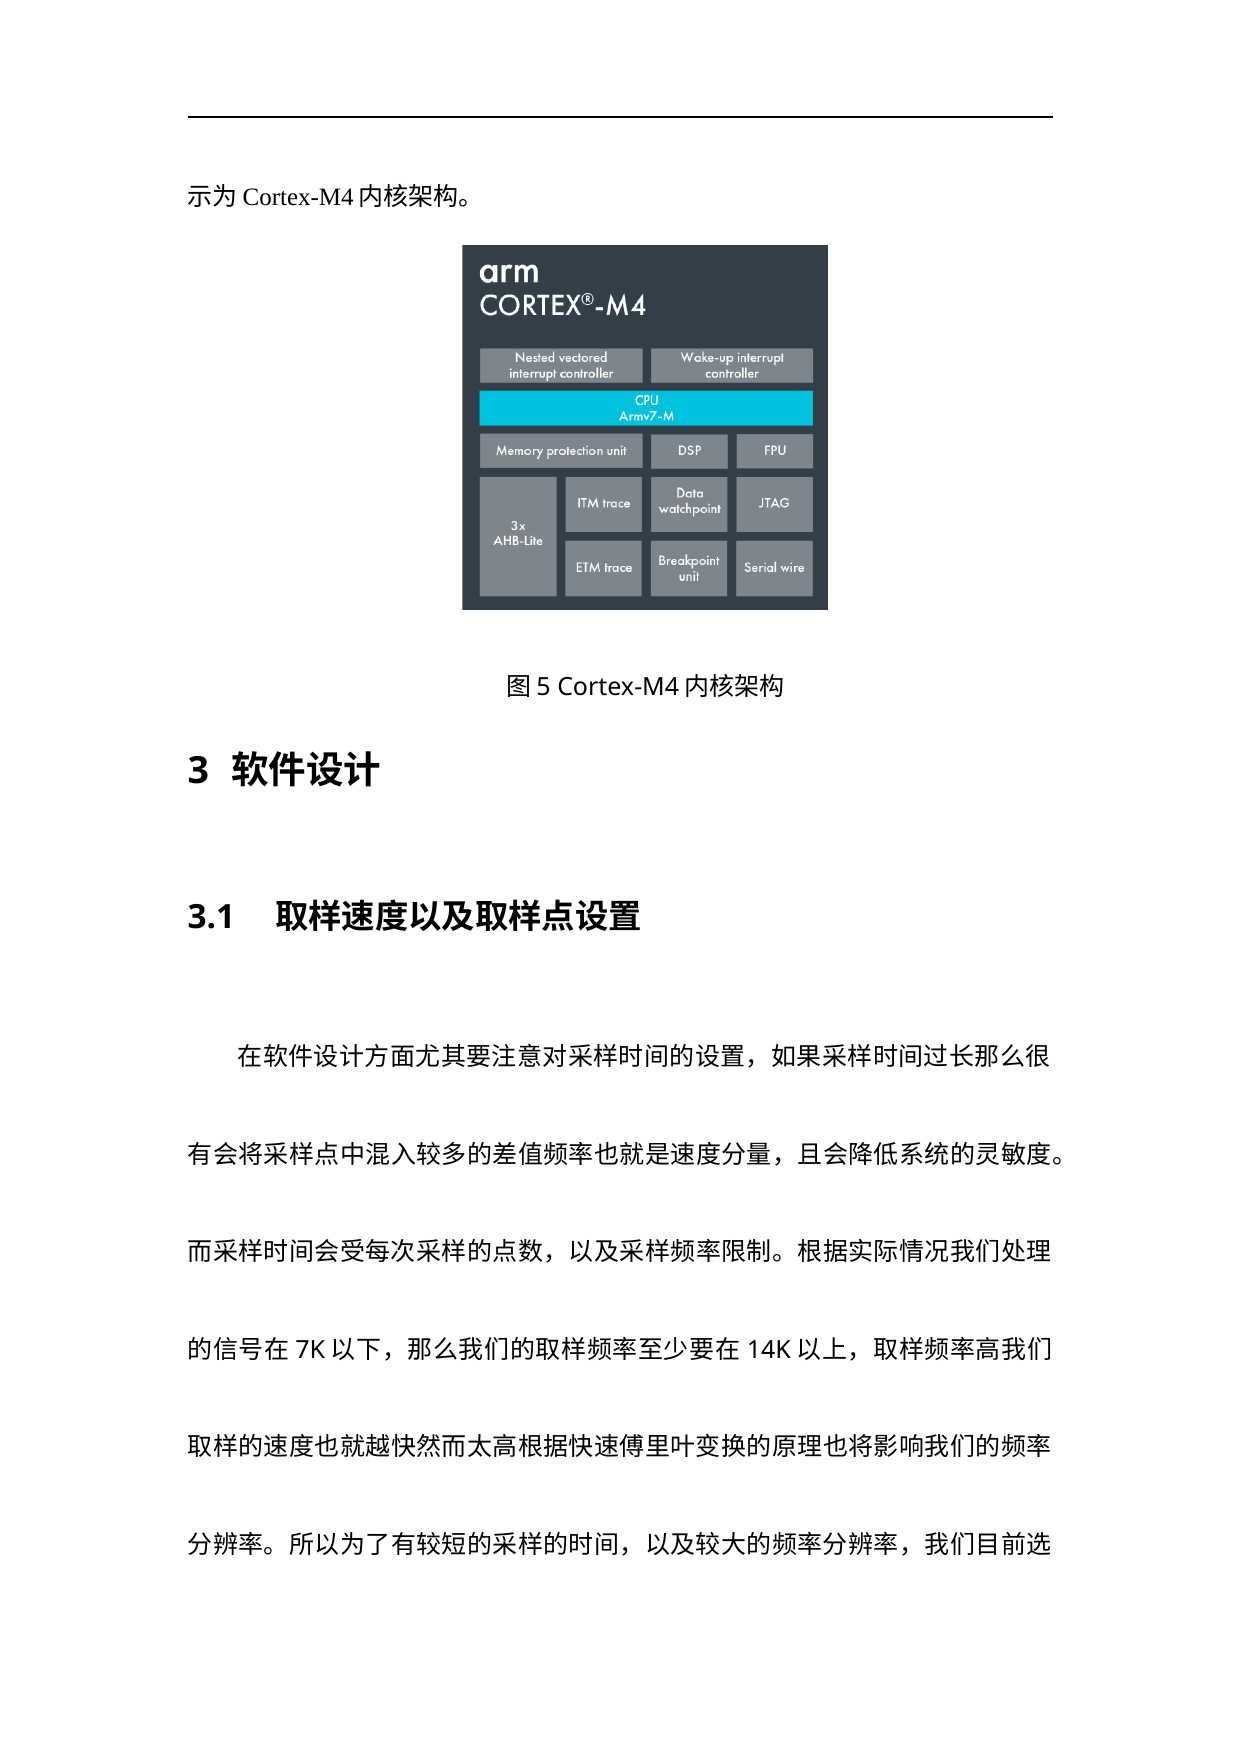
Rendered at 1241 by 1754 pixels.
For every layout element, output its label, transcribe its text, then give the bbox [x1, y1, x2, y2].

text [187, 1022, 1053, 1575]
subtitle 软件设计 [187, 735, 1053, 800]
picture [462, 245, 828, 610]
text 图5 Cortex-M4内核架构 [187, 652, 1053, 717]
subtitle 取样速度以及取样点设置 [187, 882, 1053, 947]
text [187, 162, 1053, 227]
